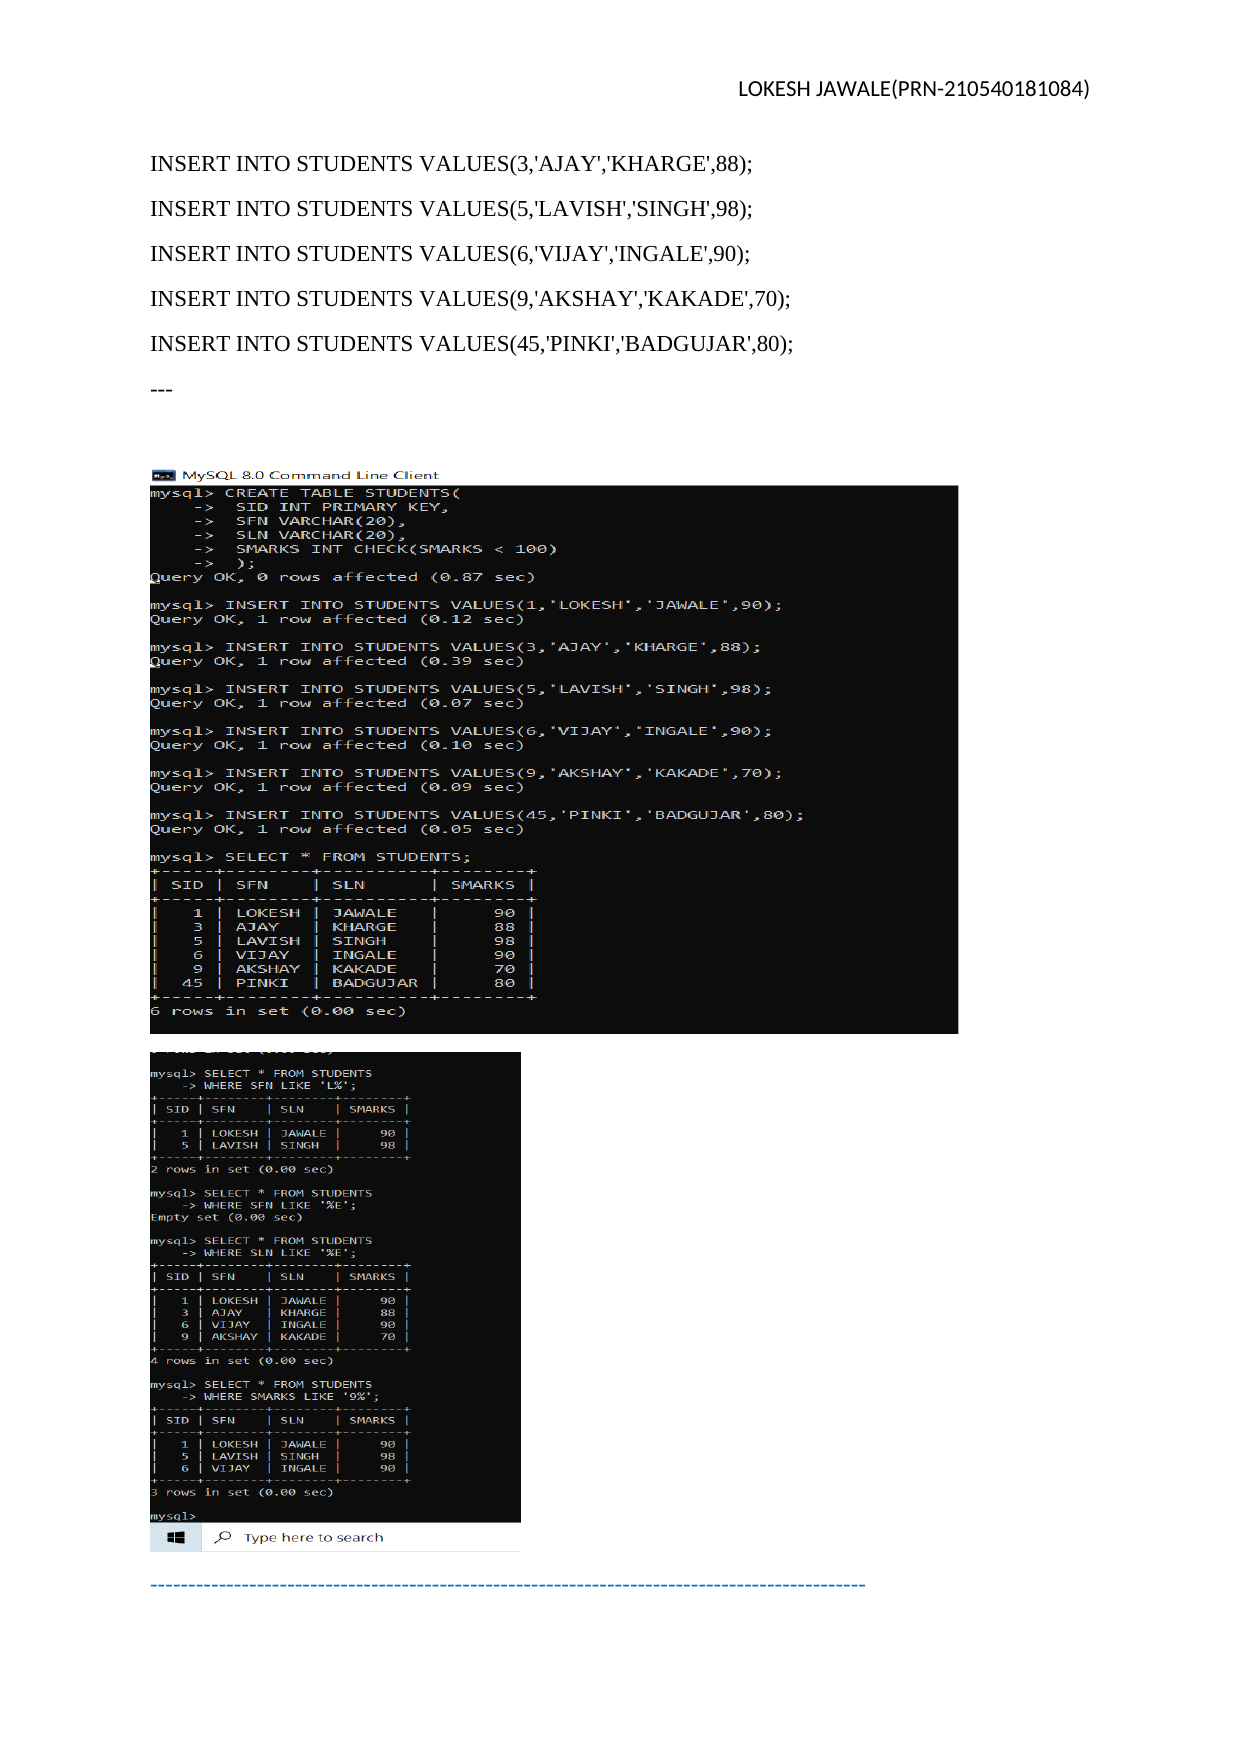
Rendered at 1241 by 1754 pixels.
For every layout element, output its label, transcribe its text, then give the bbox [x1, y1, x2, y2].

text INSERT INTO STUDENTS VALUES(5,'LAVISH','SINGH',98); [150, 195, 1090, 221]
picture [150, 1052, 521, 1552]
text ---------------------------------------------------------------------------------------------- [150, 1570, 1090, 1596]
text --- [150, 376, 1090, 402]
text INSERT INTO STUDENTS VALUES(9,'AKSHAY','KAKADE',70); [150, 285, 1090, 312]
text INSERT INTO STUDENTS VALUES(45,'PINKI','BADGUJAR',80); [150, 330, 1090, 357]
text INSERT INTO STUDENTS VALUES(3,'AJAY','KHARGE',88); [150, 150, 1090, 176]
text INSERT INTO STUDENTS VALUES(6,'VIJAY','INGALE',90); [150, 240, 1090, 267]
picture [150, 465, 959, 1034]
